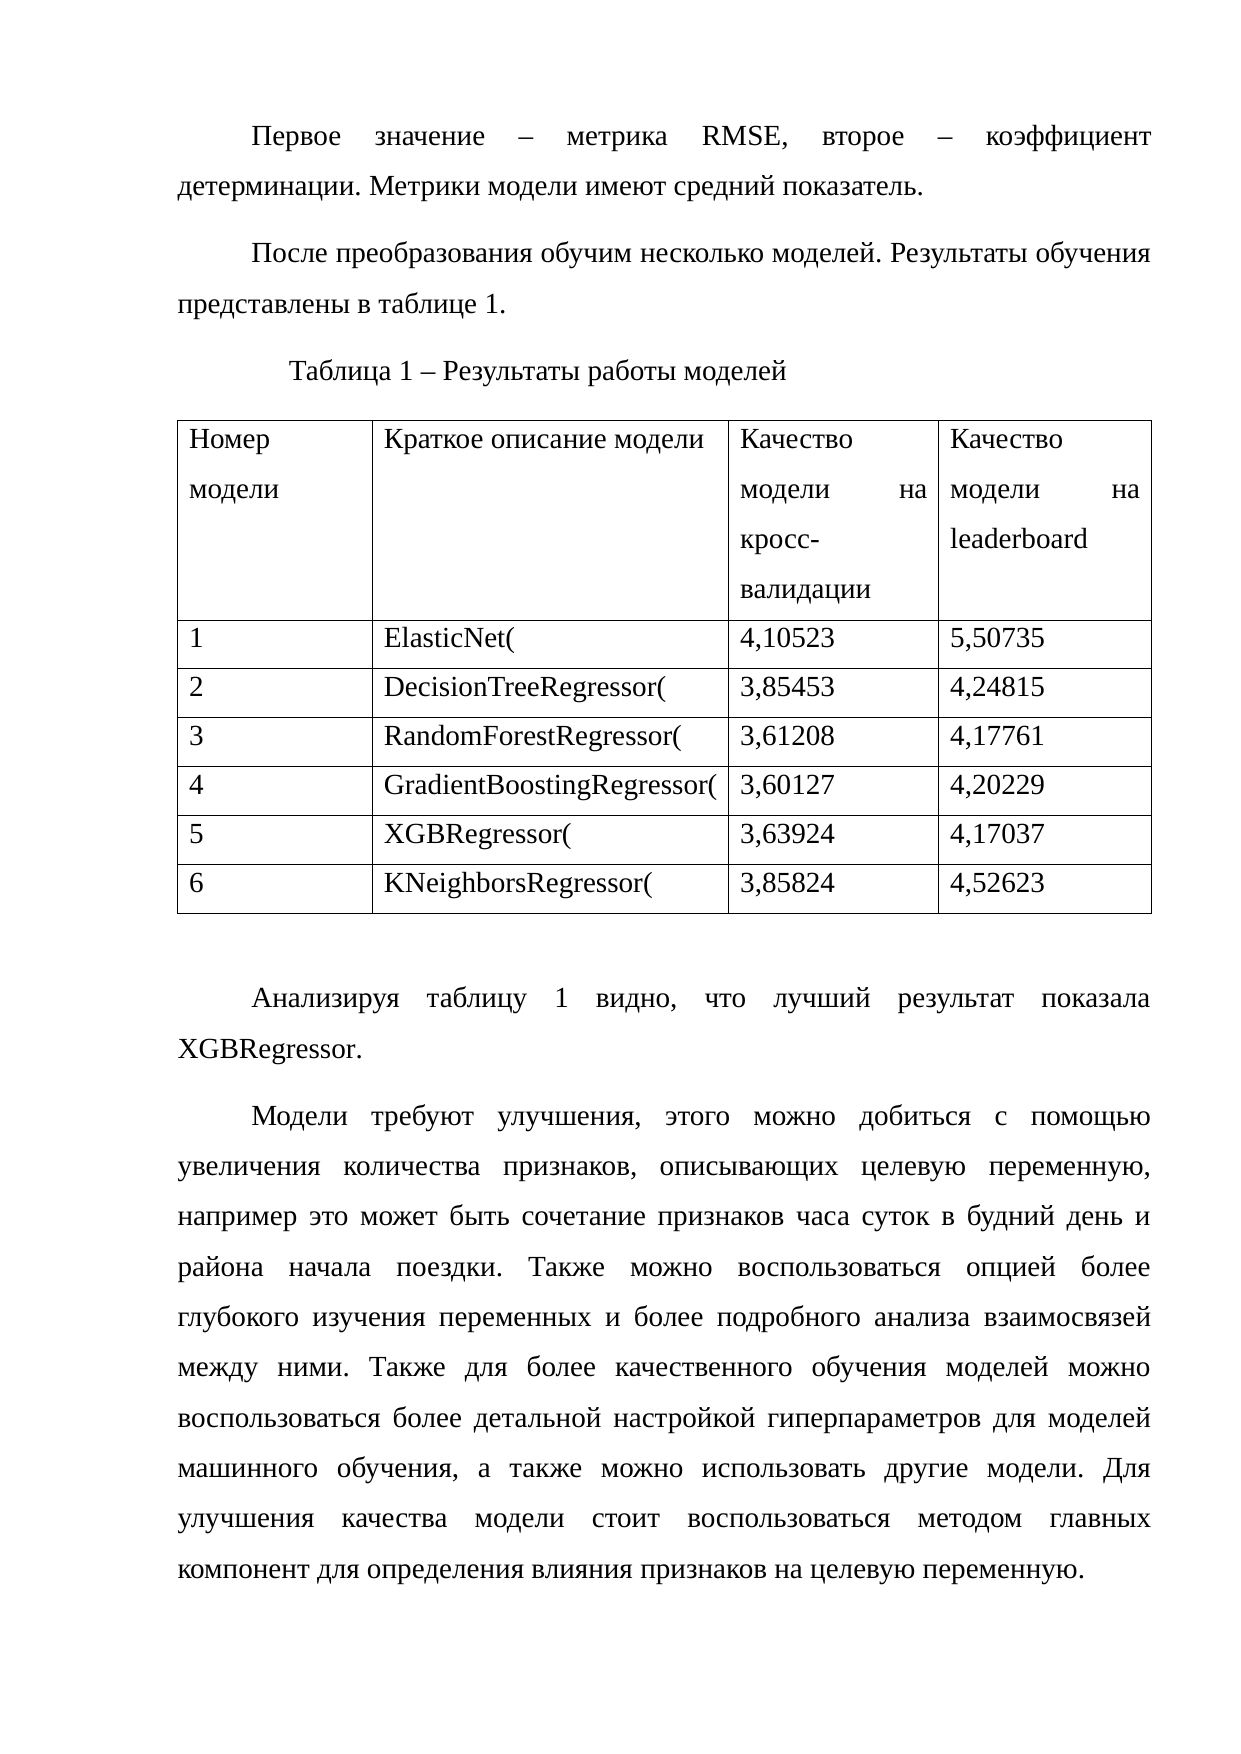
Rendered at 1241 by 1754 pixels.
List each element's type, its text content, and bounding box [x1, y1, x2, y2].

table_cell 4,20229 [939, 767, 1151, 815]
table_cell 5 [178, 816, 372, 864]
table_cell 3,60127 [729, 767, 938, 815]
table_cell DecisionTreeRegressor( [373, 669, 728, 717]
table_header Качество модели на leaderboard [939, 421, 1151, 619]
table_header Краткое описание модели [373, 421, 728, 619]
text Анализируя таблицу 1 видно, что лучший результат показала XGBRegressor. [177, 981, 1152, 1064]
table_cell 4,24815 [939, 669, 1151, 717]
table_cell RandomForestRegressor( [373, 718, 728, 766]
text Первое значение – метрика RMSE, второе – коэффициент детерминации. Метрики модели имеют средний показатель. [177, 118, 1152, 202]
text Таблица 1 – Результаты работы моделей [288, 353, 1152, 386]
table_cell 3,61208 [729, 718, 938, 766]
table_cell 3,85824 [729, 865, 938, 913]
table_cell 5,50735 [939, 621, 1151, 668]
table_cell 4,10523 [729, 621, 938, 668]
table_cell 4,17037 [939, 816, 1151, 864]
table_header Номер модели [178, 421, 372, 619]
table_cell XGBRegressor( [373, 816, 728, 864]
table_cell 3,63924 [729, 816, 938, 864]
table_cell KNeighborsRegressor( [373, 865, 728, 913]
table_cell 4 [178, 767, 372, 815]
text Модели требуют улучшения, этого можно добиться с помощью увеличения количества признаков, описывающих целевую переменную, например это может быть сочетание признаков часа суток в будний день и района начала поездки. Также можно воспользоваться опцией более глубокого изучения переменных и более подробного анализа взаимосвязей между ними. Также для более качественного обучения моделей можно воспользоваться более детальной настройкой гиперпараметров для моделей машинного обучения, а также можно использовать другие модели. Для улучшения качества модели стоит воспользоваться методом главных компонент для определения влияния признаков на целевую переменную. [177, 1098, 1152, 1584]
table_cell GradientBoostingRegressor( [373, 767, 728, 815]
table_cell ElasticNet( [373, 621, 728, 668]
table_cell 3 [178, 718, 372, 766]
table_cell 3,85453 [729, 669, 938, 717]
table_cell 4,52623 [939, 865, 1151, 913]
table_cell 6 [178, 865, 372, 913]
table_header Качество модели на кросс-валидации [729, 421, 938, 619]
table_cell 4,17761 [939, 718, 1151, 766]
text После преобразования обучим несколько моделей. Результаты обучения представлены в таблице 1. [177, 235, 1152, 319]
table_cell 2 [178, 669, 372, 717]
table_cell 1 [178, 621, 372, 668]
